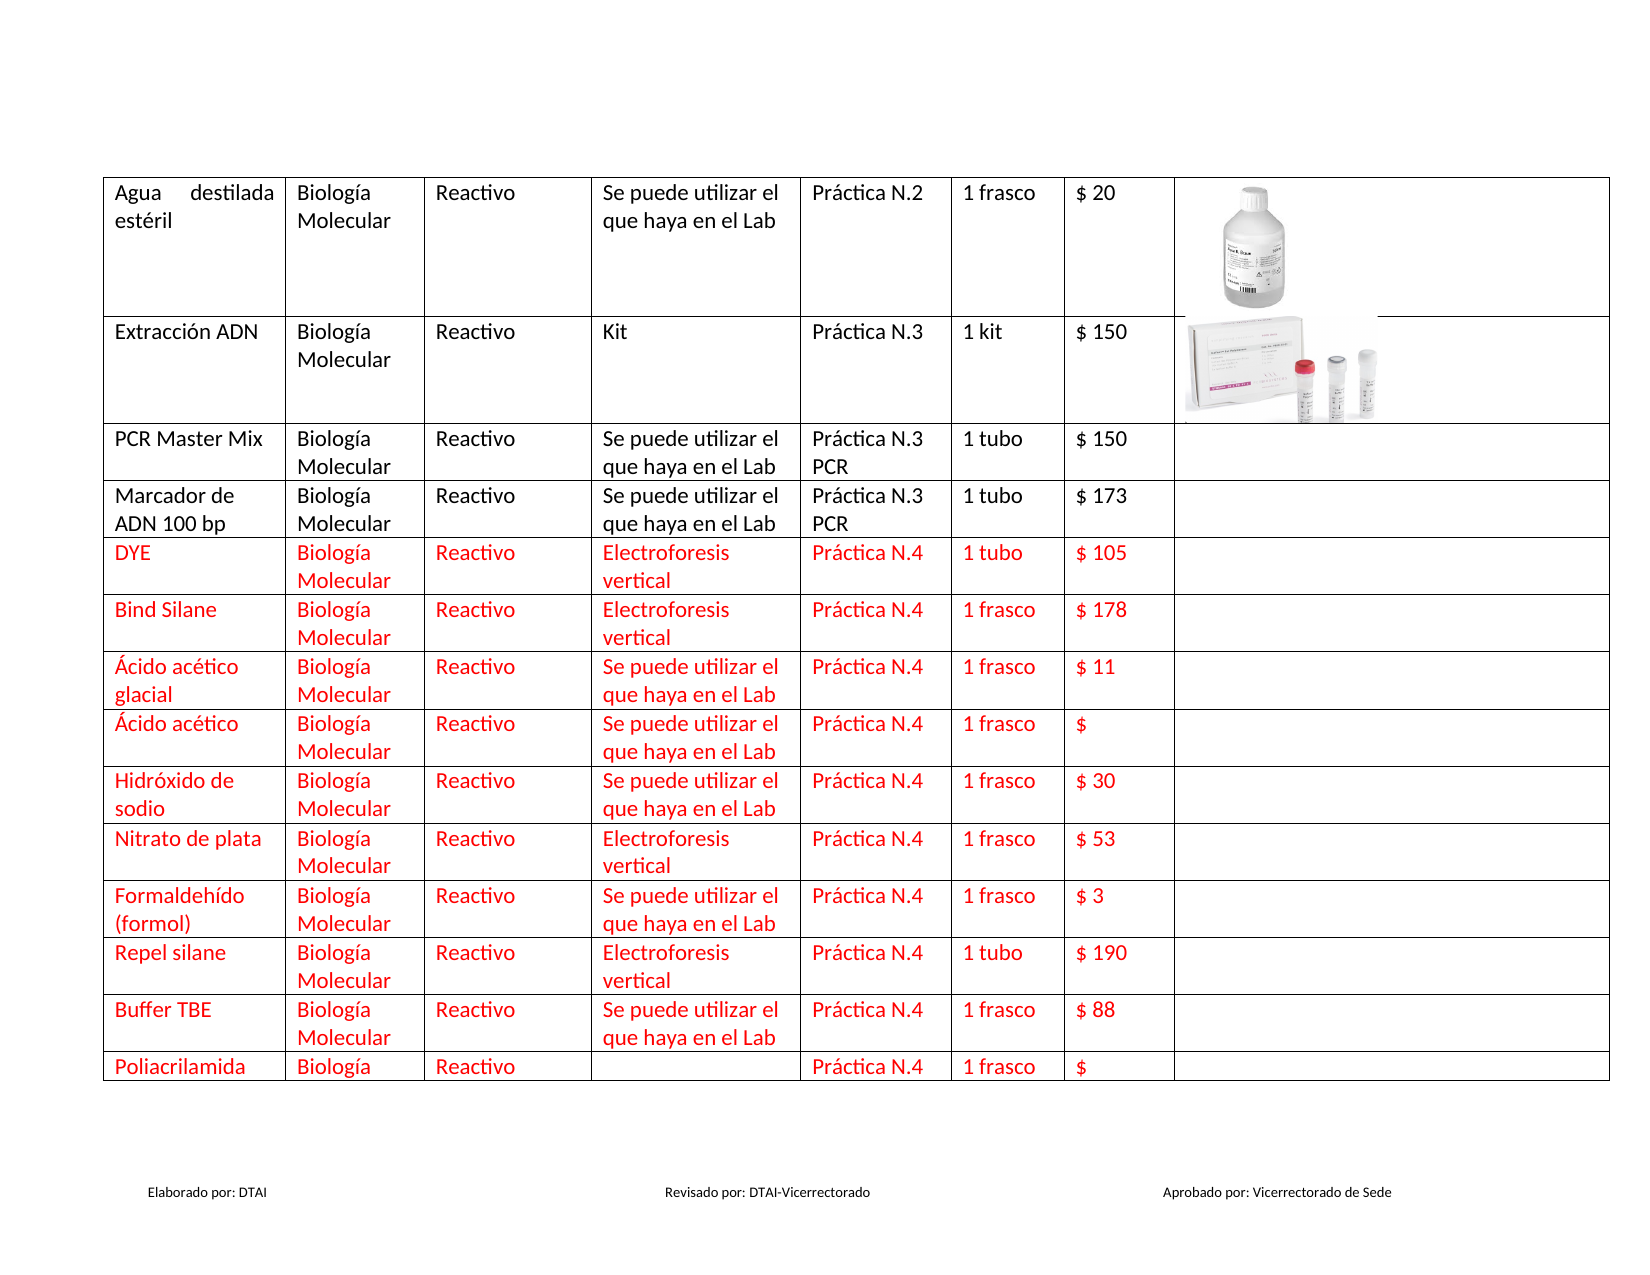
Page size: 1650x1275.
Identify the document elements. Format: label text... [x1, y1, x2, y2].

table_cell Reactivo [425, 481, 591, 537]
table_cell [1175, 824, 1609, 880]
table_cell Ácido acético glacial [104, 652, 285, 708]
table_cell Práctica N.4 [801, 710, 951, 766]
table_cell 1 frasco [952, 1052, 1064, 1080]
table_cell Biología Molecular [286, 824, 424, 880]
table_cell Reactivo [425, 881, 591, 937]
table_cell [1323, 178, 1609, 316]
table_cell $ 88 [1065, 995, 1174, 1051]
table_cell Ácido acético [104, 710, 285, 766]
table_cell Práctica N.4 [801, 824, 951, 880]
table_cell $ 173 [1065, 481, 1174, 537]
table_cell $ 190 [1065, 938, 1174, 994]
table_cell Electroforesis vertical [592, 938, 800, 994]
table_cell Electroforesis vertical [592, 538, 800, 594]
table_cell Reactivo [425, 1052, 591, 1080]
table_cell Práctica N.4 [801, 881, 951, 937]
table_cell Biología Molecular [286, 538, 424, 594]
table_cell Reactivo [425, 652, 591, 708]
table_cell $ 11 [1065, 652, 1174, 708]
table_cell Reactivo [425, 767, 591, 823]
table_cell [1175, 424, 1609, 480]
table_cell [1175, 178, 1185, 316]
table_cell Agua destilada estéril [104, 178, 285, 316]
table_cell $ 150 [1065, 424, 1174, 480]
table_cell Repel silane [104, 938, 285, 994]
table_cell DYE [104, 538, 285, 594]
table_cell Biología Molecular [286, 424, 424, 480]
table_cell [1378, 317, 1609, 423]
table_cell Se puede utilizar el que haya en el Lab [592, 767, 800, 823]
table_cell [592, 1052, 800, 1080]
table_cell Reactivo [425, 995, 591, 1051]
table_cell Biología Molecular [286, 995, 424, 1051]
table_cell [1175, 317, 1185, 423]
table_cell Electroforesis vertical [592, 824, 800, 880]
table_cell Práctica N.4 [801, 767, 951, 823]
table_cell Biología Molecular [286, 767, 424, 823]
table_cell 1 frasco [952, 881, 1064, 937]
table_cell [1175, 652, 1609, 708]
table_cell Reactivo [425, 424, 591, 480]
table_cell [1175, 538, 1609, 594]
table_cell $ 150 [1065, 317, 1174, 423]
table_cell Hidróxido de sodio [104, 767, 285, 823]
table_cell 1 tubo [952, 424, 1064, 480]
table_cell Biología Molecular [286, 1052, 424, 1080]
table_cell Práctica N.3 [801, 317, 951, 423]
table_cell Se puede utilizar el que haya en el Lab [592, 481, 800, 537]
table_cell $ 20 [1065, 178, 1174, 316]
table_cell [1175, 938, 1609, 994]
table_cell Buffer TBE [104, 995, 285, 1051]
table_cell Bind Silane [104, 595, 285, 651]
table_cell [1175, 767, 1609, 823]
table_cell 1 kit [952, 317, 1064, 423]
picture [1185, 178, 1378, 423]
table_cell Se puede utilizar el que haya en el Lab [592, 652, 800, 708]
table_cell [1175, 595, 1609, 651]
table_cell $ 178 [1065, 595, 1174, 651]
table_cell $ 30 [1065, 767, 1174, 823]
table_cell Se puede utilizar el que haya en el Lab [592, 710, 800, 766]
table_cell Poliacrilamida [104, 1052, 285, 1080]
table_cell Reactivo [425, 595, 591, 651]
table_cell $ [1065, 710, 1174, 766]
table_cell Extracción ADN [104, 317, 285, 423]
table_cell Biología Molecular [286, 881, 424, 937]
table_cell Biología Molecular [286, 317, 424, 423]
table_cell Biología Molecular [286, 178, 424, 316]
table_cell Formaldehído (formol) [104, 881, 285, 937]
table_cell 1 frasco [952, 767, 1064, 823]
table_cell Kit [592, 317, 800, 423]
table_cell Reactivo [425, 178, 591, 316]
table_cell Se puede utilizar el que haya en el Lab [592, 995, 800, 1051]
table_cell $ 53 [1065, 824, 1174, 880]
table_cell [592, 178, 800, 316]
table_cell $ 105 [1065, 538, 1174, 594]
table_cell Práctica N.4 [801, 538, 951, 594]
table_cell Se puede utilizar el que haya en el Lab [592, 424, 800, 480]
table_cell [1175, 995, 1609, 1051]
table_cell Práctica N.3 PCR [801, 424, 951, 480]
table_cell Nitrato de plata [104, 824, 285, 880]
table_cell Reactivo [425, 710, 591, 766]
table_cell Reactivo [425, 938, 591, 994]
table_cell 1 tubo [952, 938, 1064, 994]
table_cell [1175, 1052, 1609, 1080]
table_cell 1 frasco [952, 595, 1064, 651]
table_cell Práctica N.4 [801, 938, 951, 994]
table_cell [1175, 710, 1609, 766]
table_cell Biología Molecular [286, 652, 424, 708]
table_cell [1175, 881, 1609, 937]
table_cell Biología Molecular [286, 710, 424, 766]
table_cell 1 frasco [952, 995, 1064, 1051]
table_cell Reactivo [425, 317, 591, 423]
table_cell Biología Molecular [286, 595, 424, 651]
table_cell PCR Master Mix [104, 424, 285, 480]
table_cell Práctica N.3 PCR [801, 481, 951, 537]
table_cell Práctica N.4 [801, 995, 951, 1051]
table_cell Reactivo [425, 824, 591, 880]
table_cell Práctica N.4 [801, 1052, 951, 1080]
table_cell Práctica N.2 [801, 178, 951, 316]
table_cell Biología Molecular [286, 938, 424, 994]
table_cell Práctica N.4 [801, 652, 951, 708]
table_cell Marcador de ADN 100 bp [104, 481, 285, 537]
table_cell Electroforesis vertical [592, 595, 800, 651]
table_cell 1 frasco [952, 824, 1064, 880]
table_cell Práctica N.4 [801, 595, 951, 651]
table_cell 1 tubo [952, 481, 1064, 537]
table_cell [1175, 481, 1609, 537]
table_cell Reactivo [425, 538, 591, 594]
table_cell $ 3 [1065, 881, 1174, 937]
table_cell 1 frasco [952, 178, 1064, 316]
table_cell Biología Molecular [286, 481, 424, 537]
table_cell $ [1065, 1052, 1174, 1080]
table_cell Se puede utilizar el que haya en el Lab [592, 881, 800, 937]
table_cell 1 frasco [952, 652, 1064, 708]
table_cell 1 frasco [952, 710, 1064, 766]
table_cell 1 tubo [952, 538, 1064, 594]
